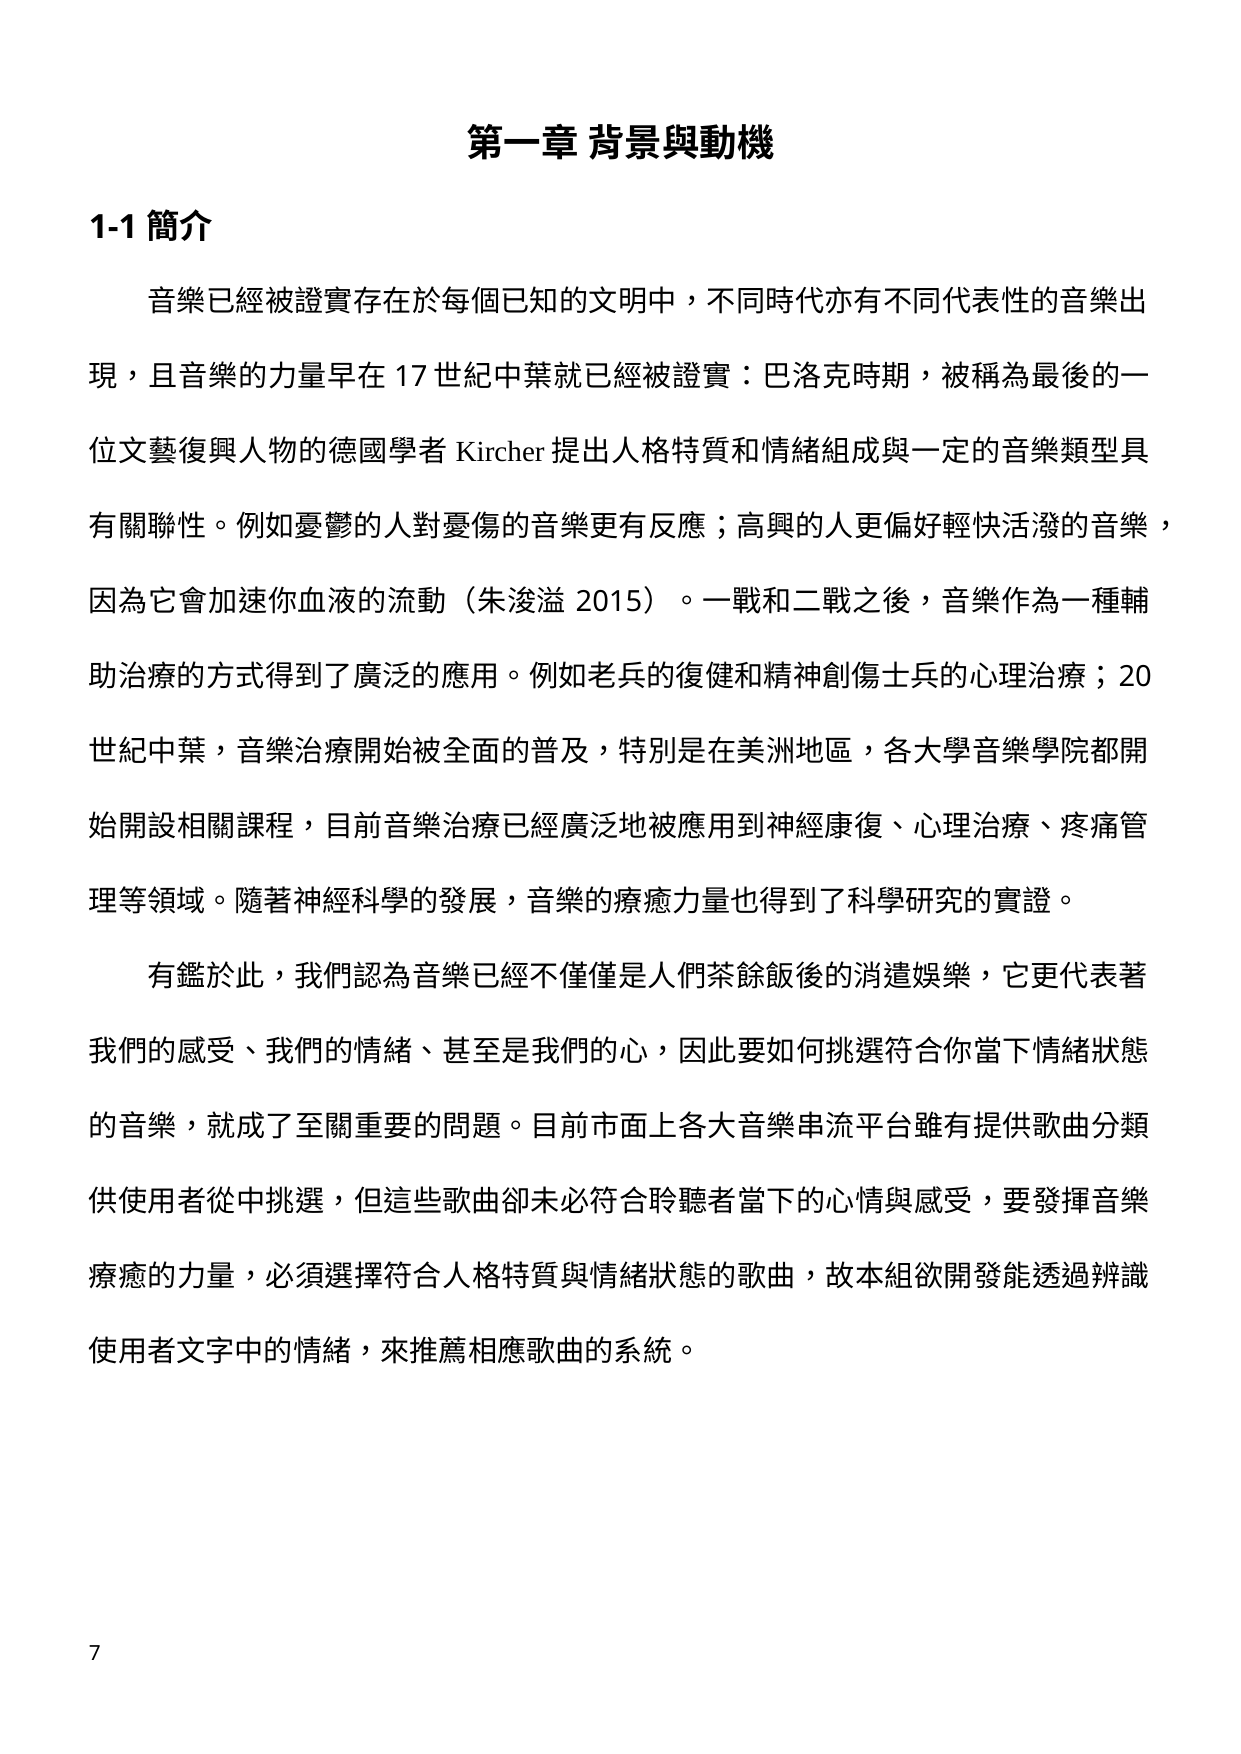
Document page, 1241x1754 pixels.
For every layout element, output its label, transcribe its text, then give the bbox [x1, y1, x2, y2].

text 有鑑於此，我們認為音樂已經不僅僅是人們茶餘飯後的消遣娛樂，它更代表著我們的感受、我們的情緒、甚至是我們的心，因此要如何挑選符合你當下情緒狀態的音樂，就成了至關重要的問題。目前市面上各大音樂串流平台雖有提供歌曲分類供使用者從中挑選，但這些歌曲卻未必符合聆聽者當下的心情與感受，要發揮音樂療癒的力量，必須選擇符合人格特質與情緒狀態的歌曲，故本組欲開發能透過辨識使用者文字中的情緒，來推薦相應歌曲的系統。 [89, 936, 1152, 1386]
subtitle 第一章 背景與動機 [89, 113, 1152, 168]
subtitle 1-1 簡介 [89, 186, 1152, 261]
text 音樂已經被證實存在於每個已知的文明中，不同時代亦有不同代表性的音樂出現，且音樂的力量早在17世紀中葉就已經被證實：巴洛克時期，被稱為最後的一位文藝復興人物的德國學者Kircher提出人格特質和情緒組成與一定的音樂類型具有關聯性。例如憂鬱的人對憂傷的音樂更有反應；高興的人更偏好輕快活潑的音樂，因為它會加速你血液的流動（朱浚溢 2015）。一戰和二戰之後，音樂作為一種輔助治療的方式得到了廣泛的應用。例如老兵的復健和精神創傷士兵的心理治療；20世紀中葉，音樂治療開始被全面的普及，特別是在美洲地區，各大學音樂學院都開始開設相關課程，目前音樂治療已經廣泛地被應用到神經康復、心理治療、疼痛管理等領域。隨著神經科學的發展，音樂的療癒力量也得到了科學研究的實證。 [89, 261, 1152, 936]
